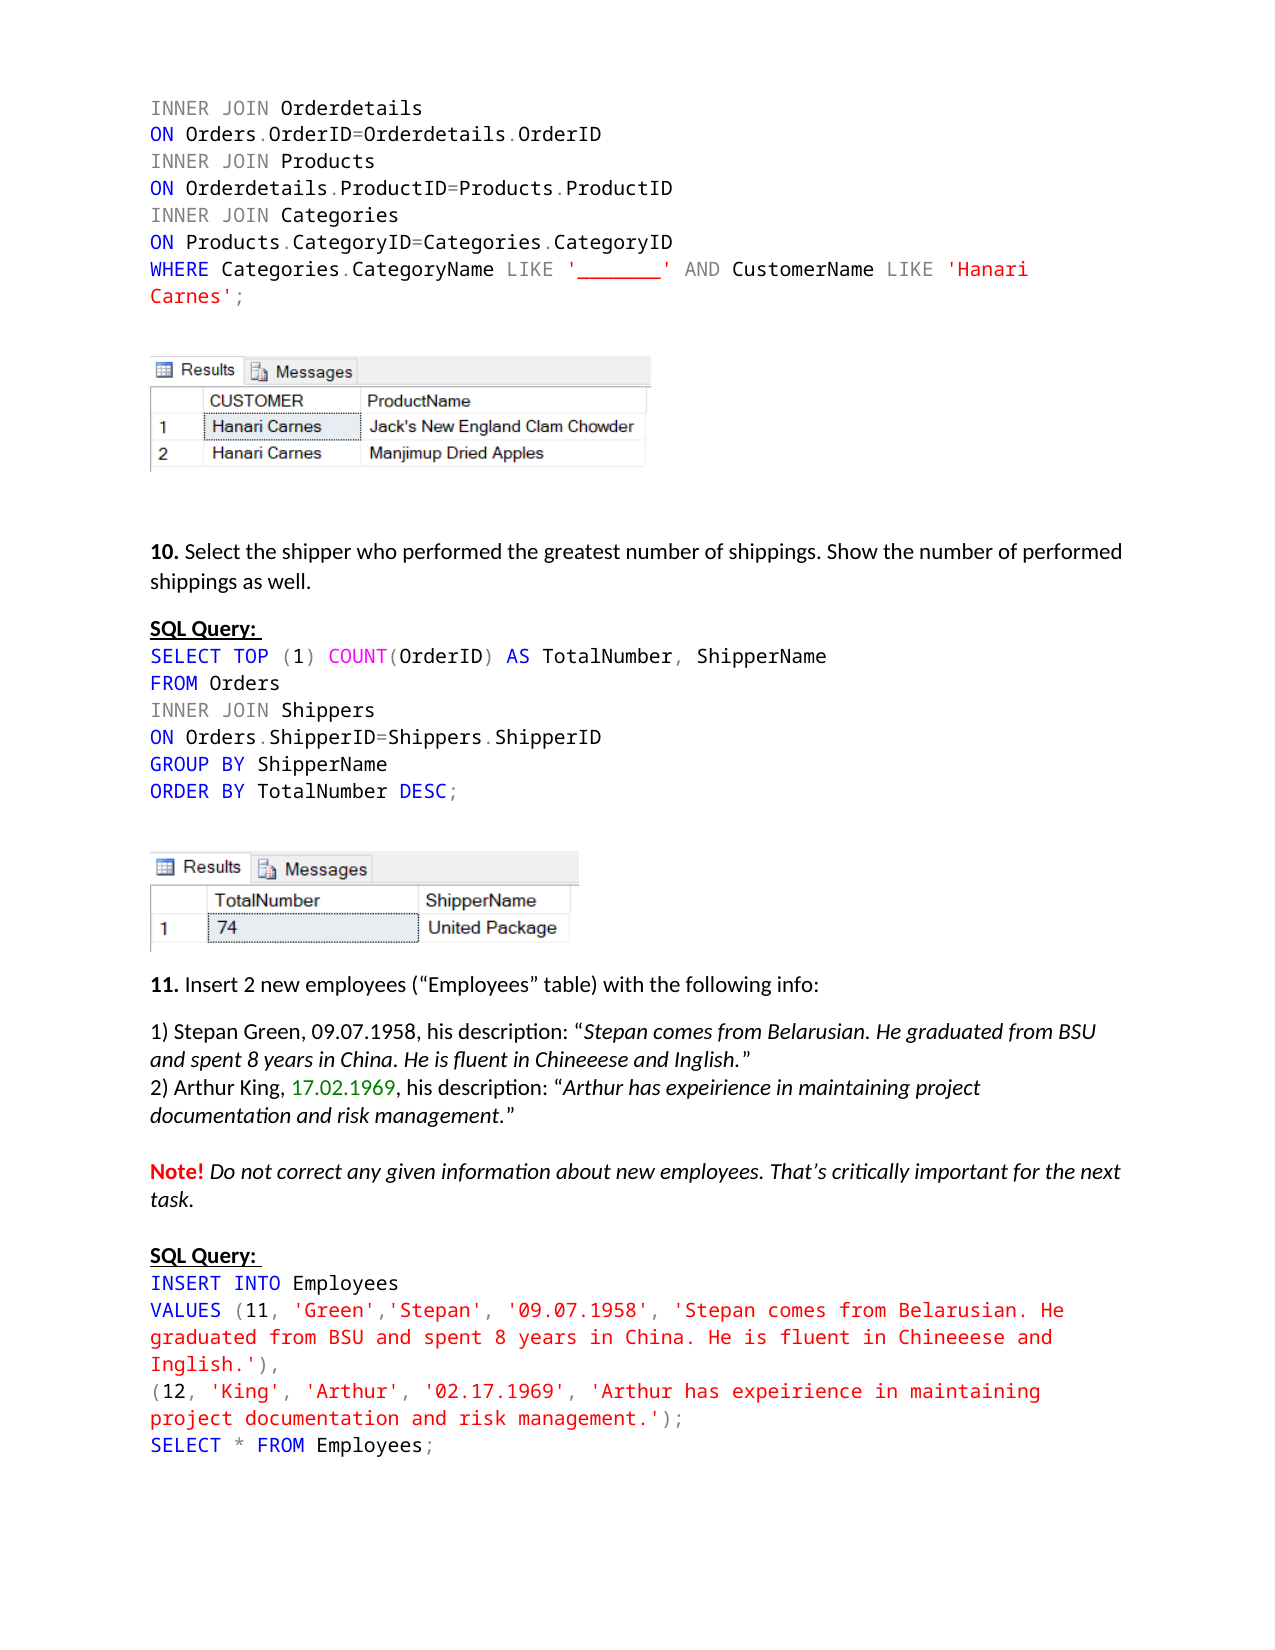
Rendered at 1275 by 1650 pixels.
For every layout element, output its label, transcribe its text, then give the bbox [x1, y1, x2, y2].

text INNER JOIN Shippers [150, 696, 1125, 723]
text INNER JOIN Products [150, 148, 1125, 175]
picture [150, 851, 579, 952]
text VALUES (11, 'Green','Stepan', '09.07.1958', 'Stepan comes from Belarusian. He graduated from BSU and spent 8 years in China. He is fluent in Chineeese and Inglish.'), [150, 1296, 1125, 1377]
text SQL Query: [150, 614, 1125, 642]
text (12, 'King', 'Arthur', '02.17.1969', 'Arthur has expeirience in maintaining project documentation and risk management.'); [150, 1377, 1125, 1431]
text GROUP BY ShipperName [150, 750, 1125, 777]
text ON Orderdetails.ProductID=Products.ProductID [150, 175, 1125, 202]
text SELECT * FROM Employees; [150, 1431, 1125, 1458]
text ON Products.CategoryID=Categories.CategoryID [150, 229, 1125, 256]
text ON Orders.OrderID=Orderdetails.OrderID [150, 121, 1125, 148]
text 10. Select the shipper who performed the greatest number of shippings. Show the number of performed shippings as well. [150, 537, 1125, 596]
text INSERT INTO Employees [150, 1269, 1125, 1296]
text Note! Do not correct any given information about new employees. That’s critically important for the next task. [150, 1157, 1125, 1213]
text SQL Query: [150, 1241, 1125, 1269]
picture [150, 356, 652, 472]
text ORDER BY TotalNumber DESC; [150, 777, 1125, 804]
text 1) Stepan Green, 09.07.1958, his description: “Stepan comes from Belarusian. He graduated from BSU and spent 8 years in China. He is fluent in Chineeese and Inglish.” [150, 1017, 1125, 1073]
text 2) Arthur King, 17.02.1969, his description: “Arthur has expeirience in maintaining project documentation and risk management.” [150, 1073, 1125, 1129]
text WHERE Categories.CategoryName LIKE '_______' AND CustomerName LIKE 'Hanari Carnes'; [150, 256, 1125, 309]
text SELECT TOP (1) COUNT(OrderID) AS TotalNumber, ShipperName [150, 642, 1125, 669]
text INNER JOIN Categories [150, 202, 1125, 229]
text ON Orders.ShipperID=Shippers.ShipperID [150, 723, 1125, 750]
text INNER JOIN Orderdetails [150, 94, 1125, 121]
text FROM Orders [150, 669, 1125, 696]
text 11. Insert 2 new employees (“Employees” table) with the following info: [150, 970, 1125, 998]
